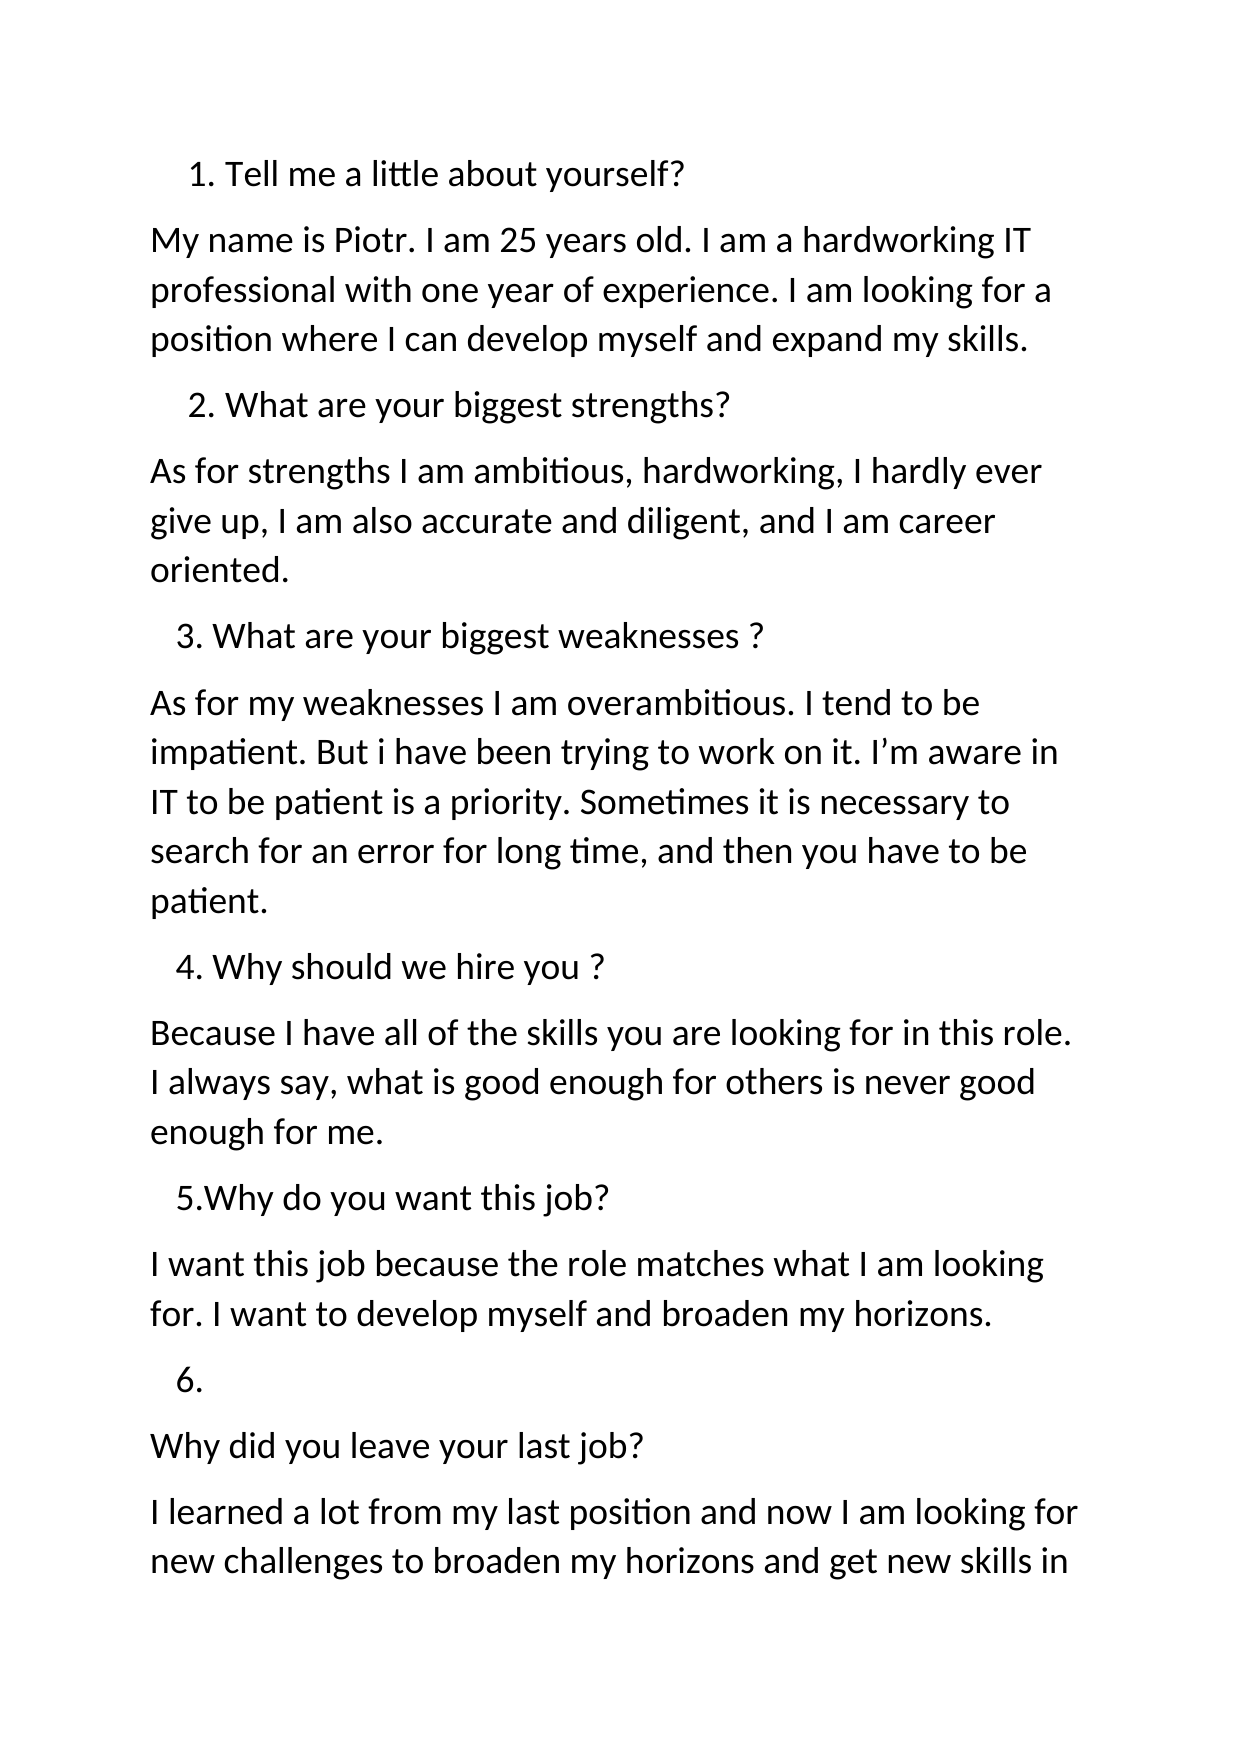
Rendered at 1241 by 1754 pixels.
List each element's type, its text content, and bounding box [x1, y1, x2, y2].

list What are your biggest strengths? [187, 381, 1090, 427]
text 4. Why should we hire you ? [150, 943, 1090, 988]
text My name is Piotr. I am 25 years old. I am a hardworking IT professional with one year of experience. I am looking for a position where I can develop myself and expand my skills. [150, 216, 1090, 361]
text As for strengths I am ambitious, hardworking, I hardly ever give up, I am also accurate and diligent, and I am career oriented. [150, 447, 1090, 592]
text 6. [150, 1356, 1090, 1402]
text Because I have all of the skills you are looking for in this role. I always say, what is good enough for others is never good enough for me. [150, 1009, 1090, 1154]
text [150, 1488, 1090, 1583]
text Why did you leave your last job? [150, 1422, 1090, 1468]
text 3. What are your biggest weaknesses ? [150, 612, 1090, 658]
list Tell me a little about yourself? [187, 150, 1090, 196]
text As for my weaknesses I am overambitious. I tend to be impatient. But i have been trying to work on it. I’m aware in IT to be patient is a priority. Sometimes it is necessary to search for an error for long time, and then you have to be patient. [150, 679, 1090, 922]
text I want this job because the role matches what I am looking for. I want to develop myself and broaden my horizons. [150, 1240, 1090, 1335]
text 5.Why do you want this job? [150, 1174, 1090, 1220]
